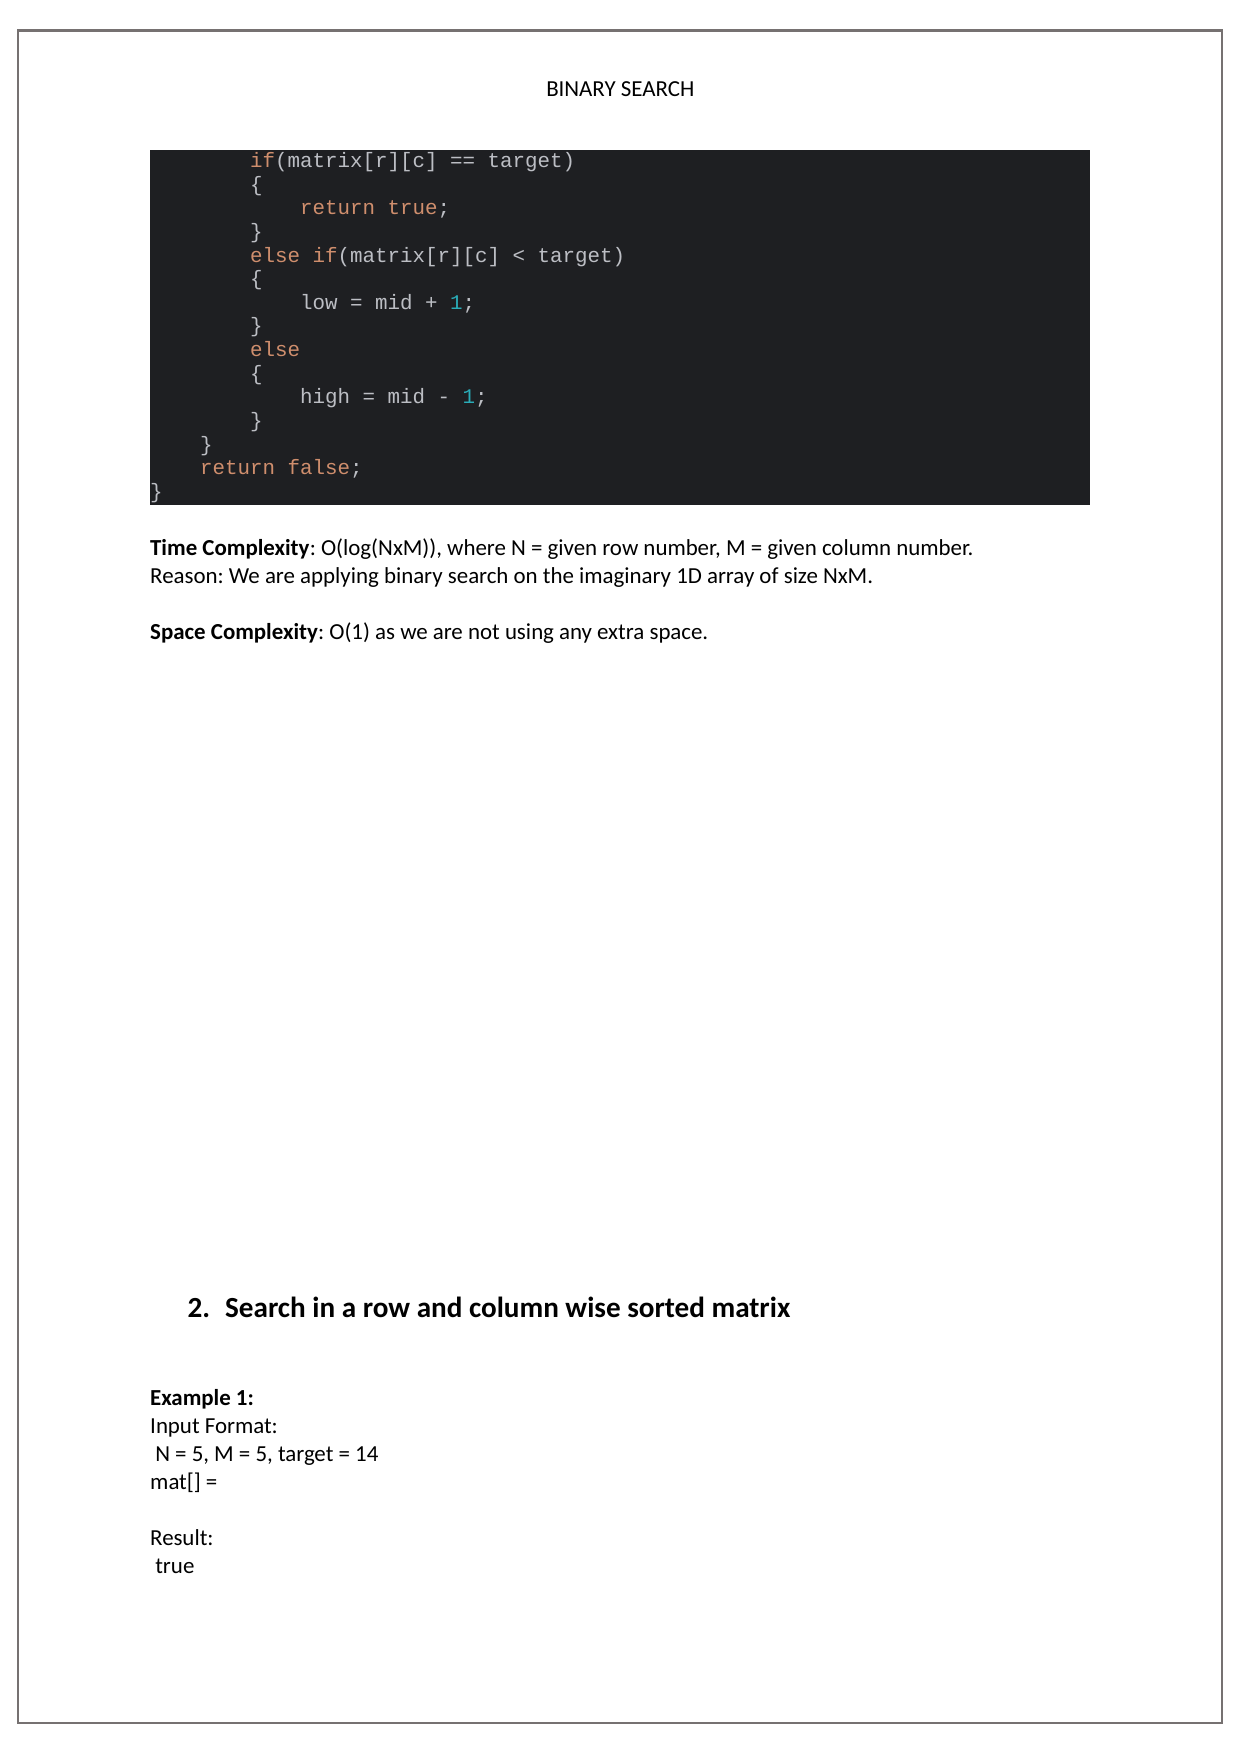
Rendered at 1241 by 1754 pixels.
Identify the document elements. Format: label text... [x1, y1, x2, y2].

text N = 5, M = 5, target = 14 [150, 1439, 1090, 1467]
text true [150, 1551, 1090, 1579]
text Space Complexity: O(1) as we are not using any extra space. [150, 617, 1090, 645]
text Time Complexity: O(log(NxM)), where N = given row number, M = given column number. [150, 533, 1090, 561]
text Example 1: [150, 1383, 1090, 1411]
list Search in a row and column wise sorted matrix [187, 1289, 1090, 1325]
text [150, 150, 1090, 505]
text Input Format: [150, 1411, 1090, 1439]
text Reason: We are applying binary search on the imaginary 1D array of size NxM. [150, 561, 1090, 589]
text mat[] = [150, 1467, 1090, 1495]
text Result: [150, 1523, 1090, 1551]
